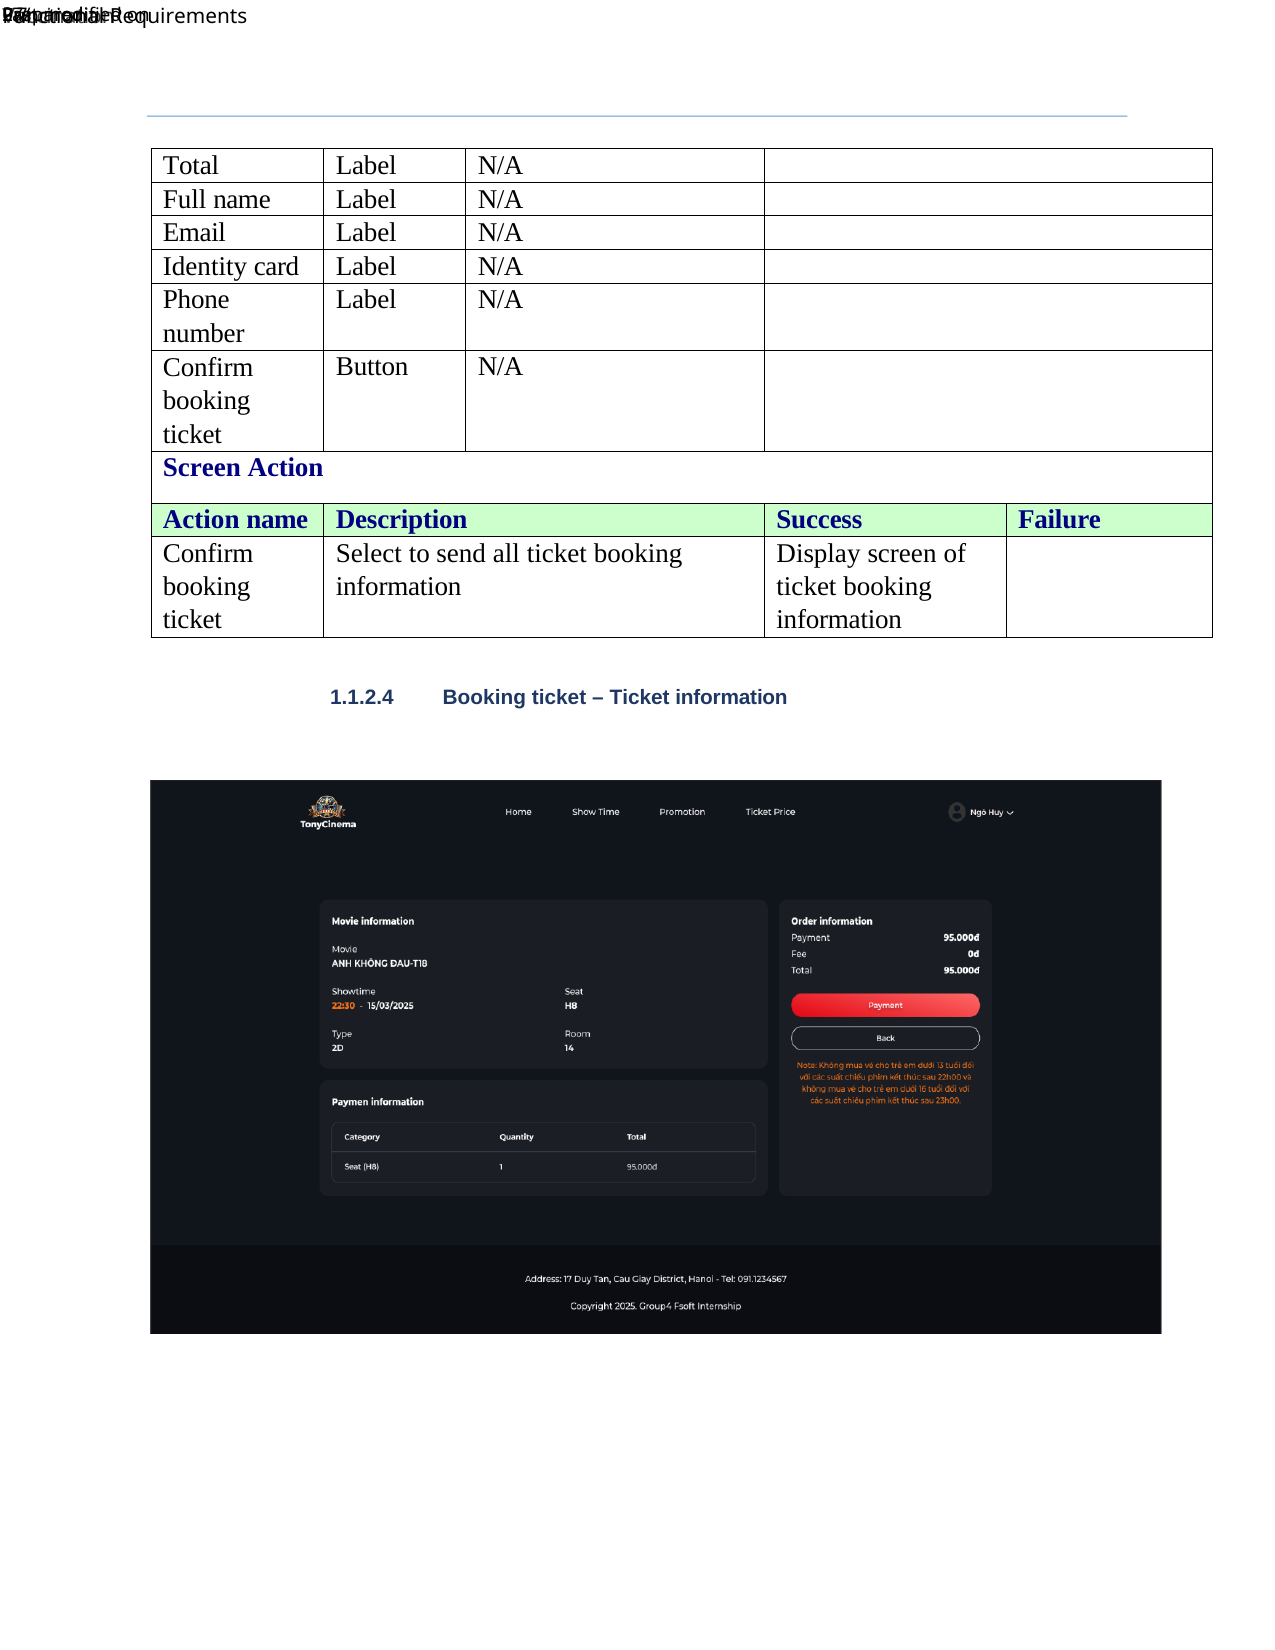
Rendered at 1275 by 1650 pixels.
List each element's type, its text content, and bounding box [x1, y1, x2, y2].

table_cell N/A [466, 284, 764, 350]
table_cell Confirm booking ticket [152, 537, 323, 637]
subtitle Booking ticket – Ticket information [330, 685, 1275, 709]
table_cell Button [324, 351, 465, 451]
table_cell Success [765, 504, 1006, 536]
table_cell [765, 351, 1212, 451]
table_cell N/A [466, 183, 764, 215]
table_cell Label [324, 284, 465, 350]
table_cell Action name [152, 504, 323, 536]
table_cell Failure [1007, 504, 1212, 536]
table_cell Description [324, 504, 764, 536]
table_cell Label [324, 183, 465, 215]
table_cell [765, 183, 1212, 215]
picture [150, 780, 1162, 1334]
table_cell Email [152, 216, 323, 249]
table_header [765, 149, 1212, 182]
table_cell Label [324, 216, 465, 249]
table_header N/A [466, 149, 764, 182]
table_cell Select to send all ticket booking information [324, 537, 764, 637]
table_cell Display screen of ticket booking information [765, 537, 1006, 637]
table_header Total [152, 149, 323, 182]
table_cell [765, 216, 1212, 249]
table_cell Screen Action [152, 452, 1212, 502]
table_cell Identity card [152, 250, 323, 282]
table_cell Phone number [152, 284, 323, 350]
table_cell [765, 284, 1212, 350]
table_cell Confirm booking ticket [152, 351, 323, 451]
table_cell [765, 250, 1212, 282]
table_header Label [324, 149, 465, 182]
table_cell Full name [152, 183, 323, 215]
table_cell [1007, 537, 1212, 637]
table_cell N/A [466, 351, 764, 451]
table_cell Label [324, 250, 465, 282]
table_cell N/A [466, 250, 764, 282]
table_cell N/A [466, 216, 764, 249]
